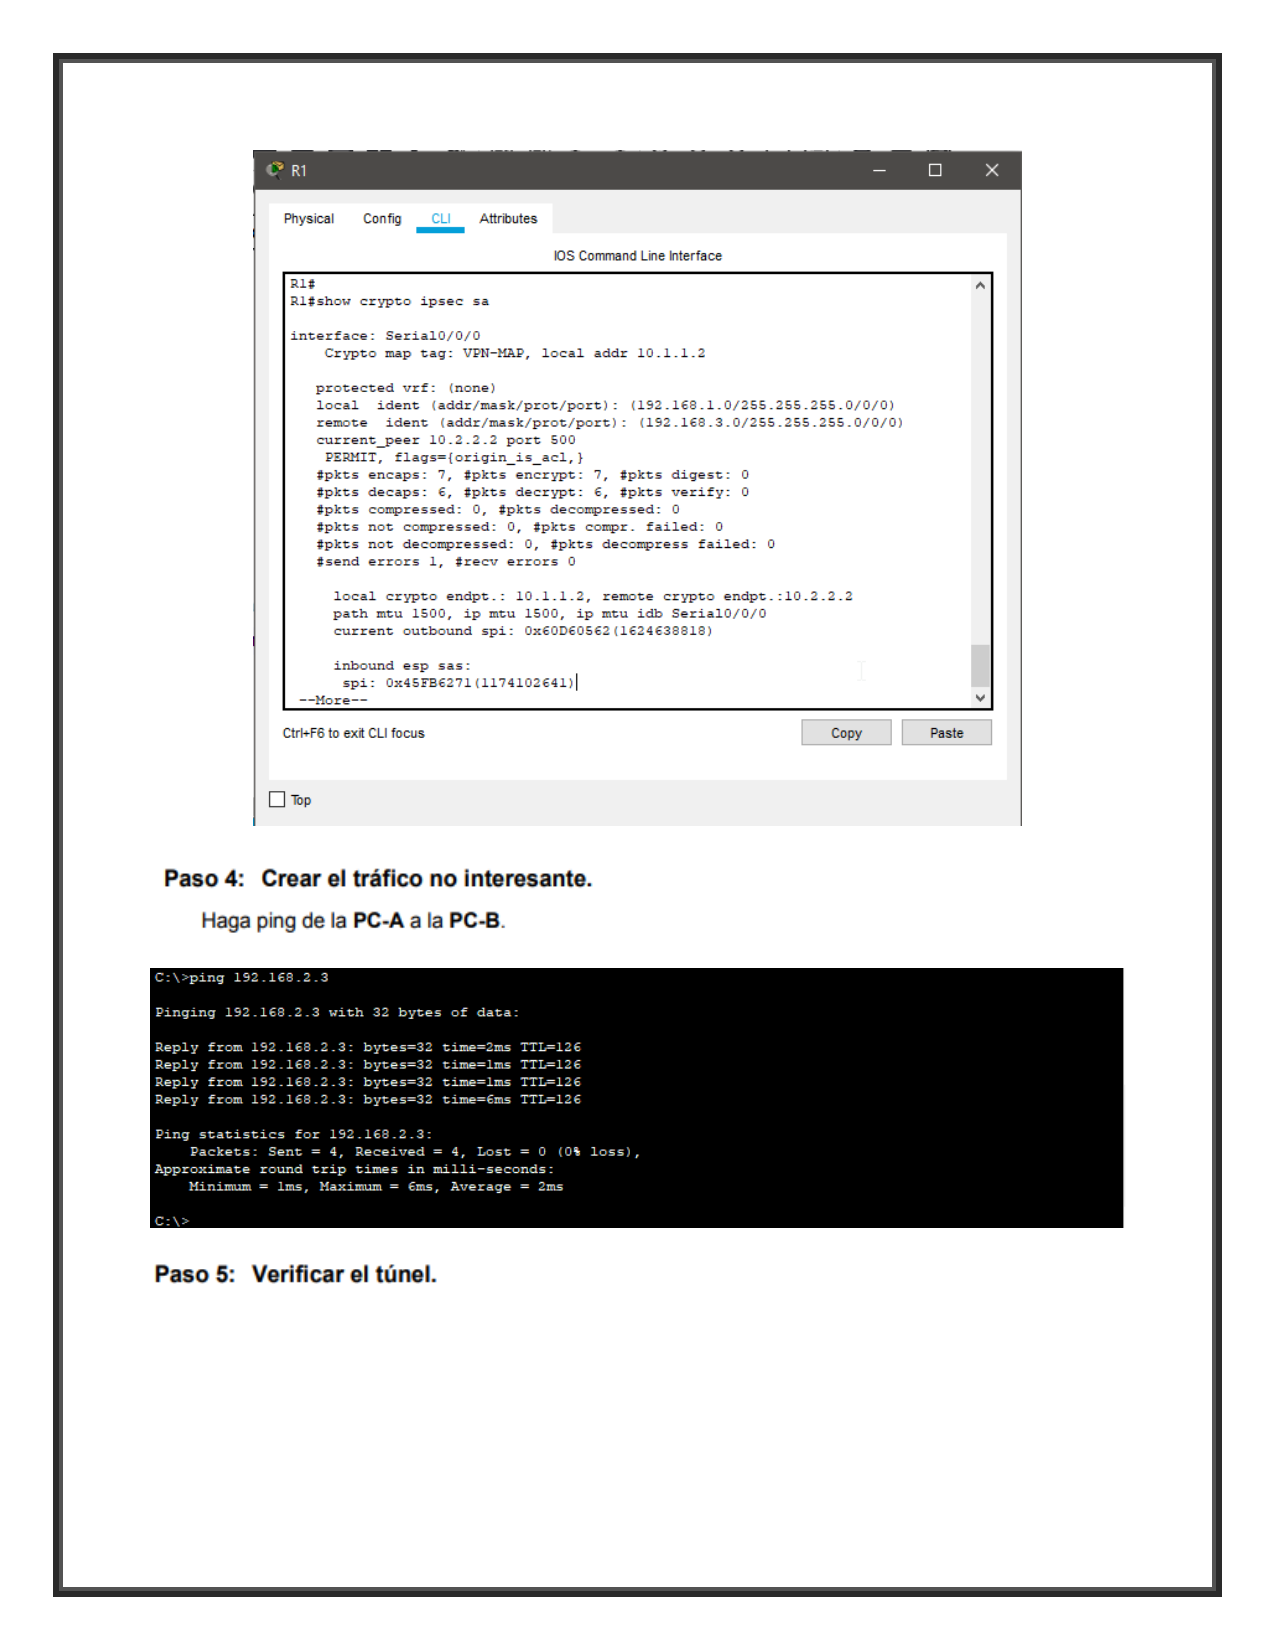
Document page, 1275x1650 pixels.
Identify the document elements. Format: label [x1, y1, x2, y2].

picture [150, 1252, 493, 1292]
picture [150, 968, 1125, 1228]
picture [150, 851, 624, 944]
picture [253, 150, 1022, 826]
